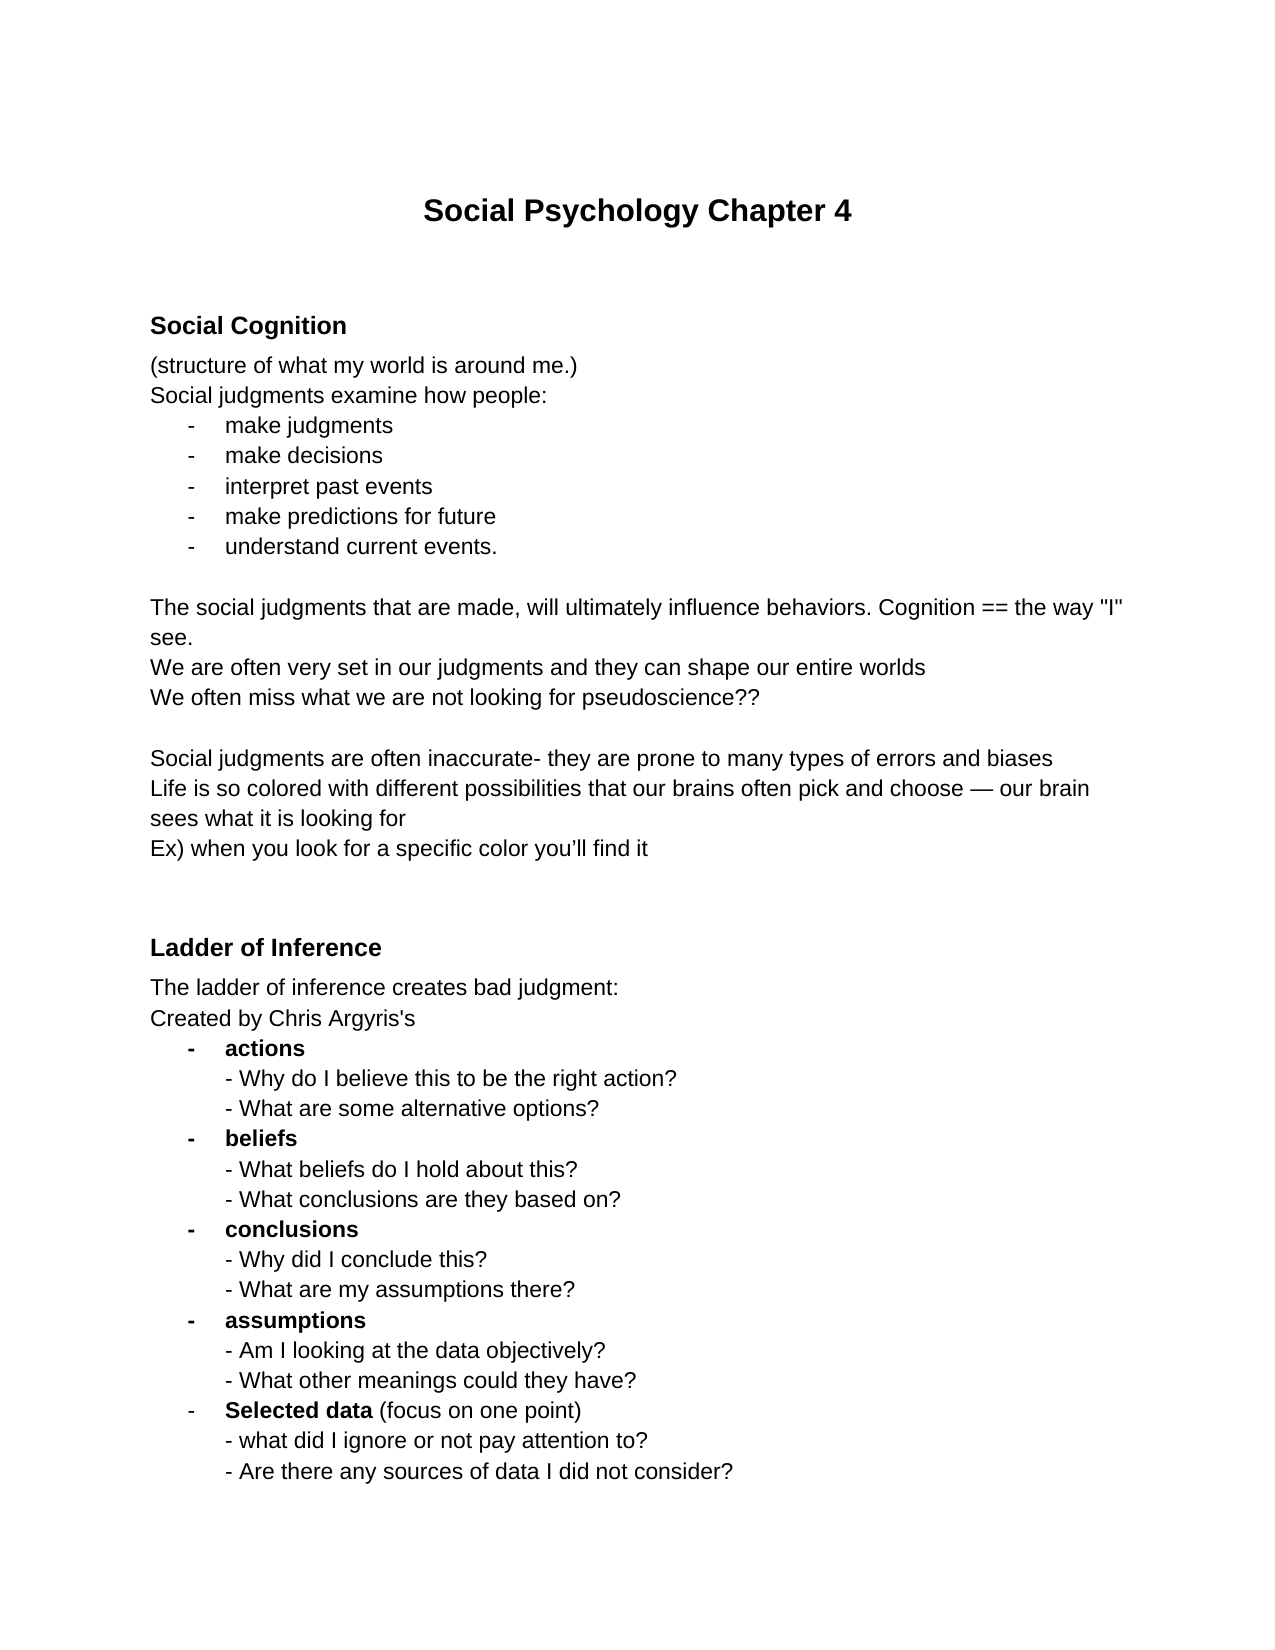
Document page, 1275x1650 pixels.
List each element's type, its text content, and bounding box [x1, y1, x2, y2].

list make predictions for future [187, 503, 1125, 529]
list make judgments [187, 412, 1125, 439]
text We are often very set in our judgments and they can shape our entire worlds [150, 654, 1125, 680]
list actions [187, 1035, 1125, 1061]
text - Are there any sources of data I did not consider? [225, 1458, 1125, 1484]
list understand current events. [187, 533, 1125, 559]
text (structure of what my world is around me.) [150, 352, 1125, 378]
text - What are my assumptions there? [225, 1276, 1125, 1303]
text - What other meanings could they have? [225, 1367, 1125, 1393]
text - Why do I believe this to be the right action? [225, 1065, 1125, 1091]
text - Am I looking at the data objectively? [225, 1337, 1125, 1363]
text - Why did I conclude this? [225, 1246, 1125, 1273]
text Social judgments are often inaccurate- they are prone to many types of errors and biases [150, 744, 1125, 771]
list interpret past events [187, 473, 1125, 499]
subtitle Social Cognition [150, 311, 1125, 339]
text Social judgments examine how people: [150, 382, 1125, 408]
text Created by Chris Argyris's [150, 1004, 1125, 1031]
text - What conclusions are they based on? [225, 1186, 1125, 1212]
list Selected data (focus on one point) [187, 1397, 1125, 1424]
text The ladder of inference creates bad judgment: [150, 974, 1125, 1001]
list assumptions [187, 1307, 1125, 1333]
text - What are some alternative options? [225, 1095, 1125, 1122]
subtitle Social Psychology Chapter 4 [150, 192, 1125, 228]
text - what did I ignore or not pay attention to? [225, 1427, 1125, 1454]
text We often miss what we are not looking for pseudoscience?? [150, 684, 1125, 711]
text Life is so colored with different possibilities that our brains often pick and choose — our brain sees what it is looking for [150, 775, 1125, 831]
subtitle Ladder of Inference [150, 933, 1125, 962]
list conclusions [187, 1216, 1125, 1242]
list beliefs [187, 1125, 1125, 1152]
text - What beliefs do I hold about this? [225, 1156, 1125, 1182]
text Ex) when you look for a specific color you’ll find it [150, 835, 1125, 862]
text The social judgments that are made, will ultimately influence behaviors. Cognition == the way "I" see. [150, 593, 1125, 650]
list make decisions [187, 442, 1125, 469]
